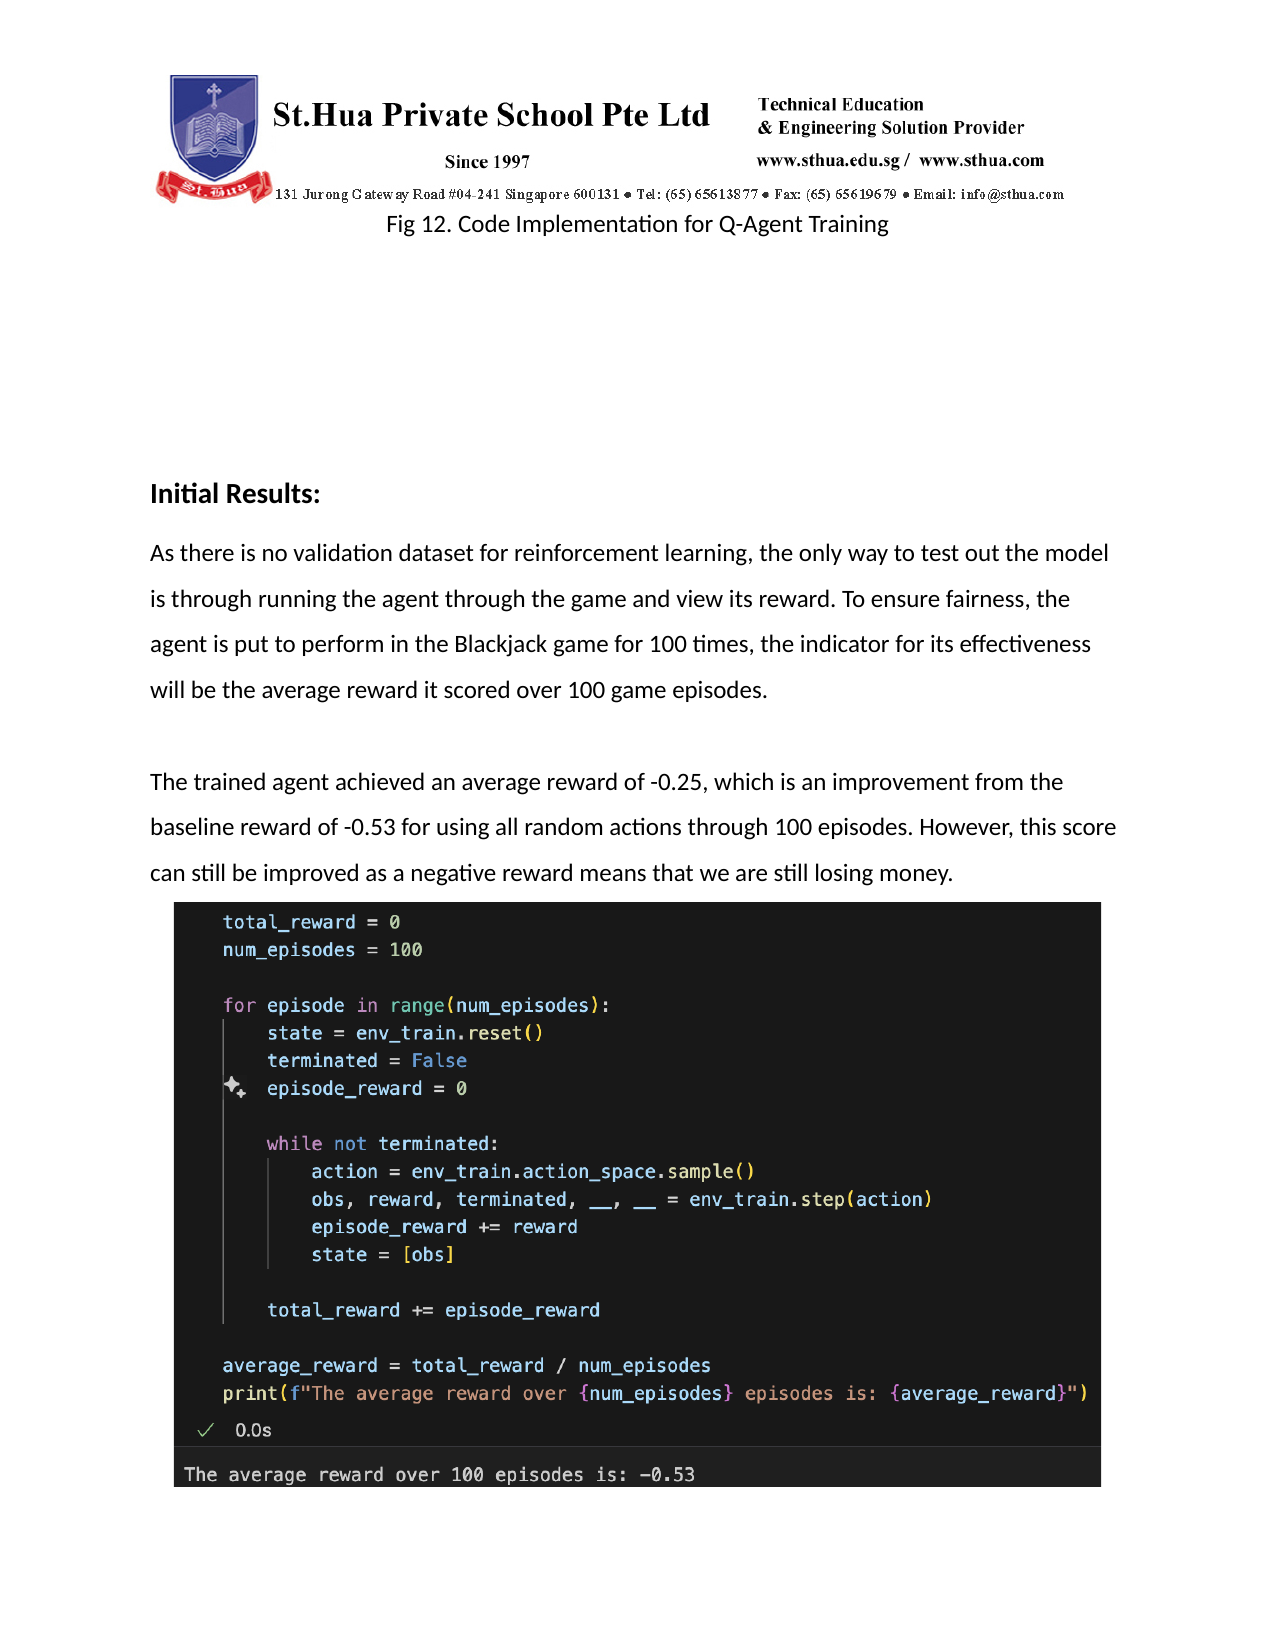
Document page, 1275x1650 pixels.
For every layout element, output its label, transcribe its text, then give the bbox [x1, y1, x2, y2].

picture [173, 902, 1102, 1487]
picture [150, 75, 1078, 209]
text Fig 12. Code Implementation for Q-Agent Training [150, 208, 1125, 239]
text The trained agent achieved an average reward of -0.25, which is an improvement from the baseline reward of -0.53 for using all random actions through 100 episodes. However, this score can still be improved as a negative reward means that we are still losing money. [150, 766, 1125, 888]
subtitle Initial Results: [150, 475, 1125, 511]
text As there is no validation dataset for reinforcement learning, the only way to test out the model is through running the agent through the game and view its reward. To ensure fairness, the agent is put to perform in the Blackjack game for 100 times, the indicator for its effectiveness will be the average reward it scored over 100 game episodes. [150, 537, 1125, 705]
